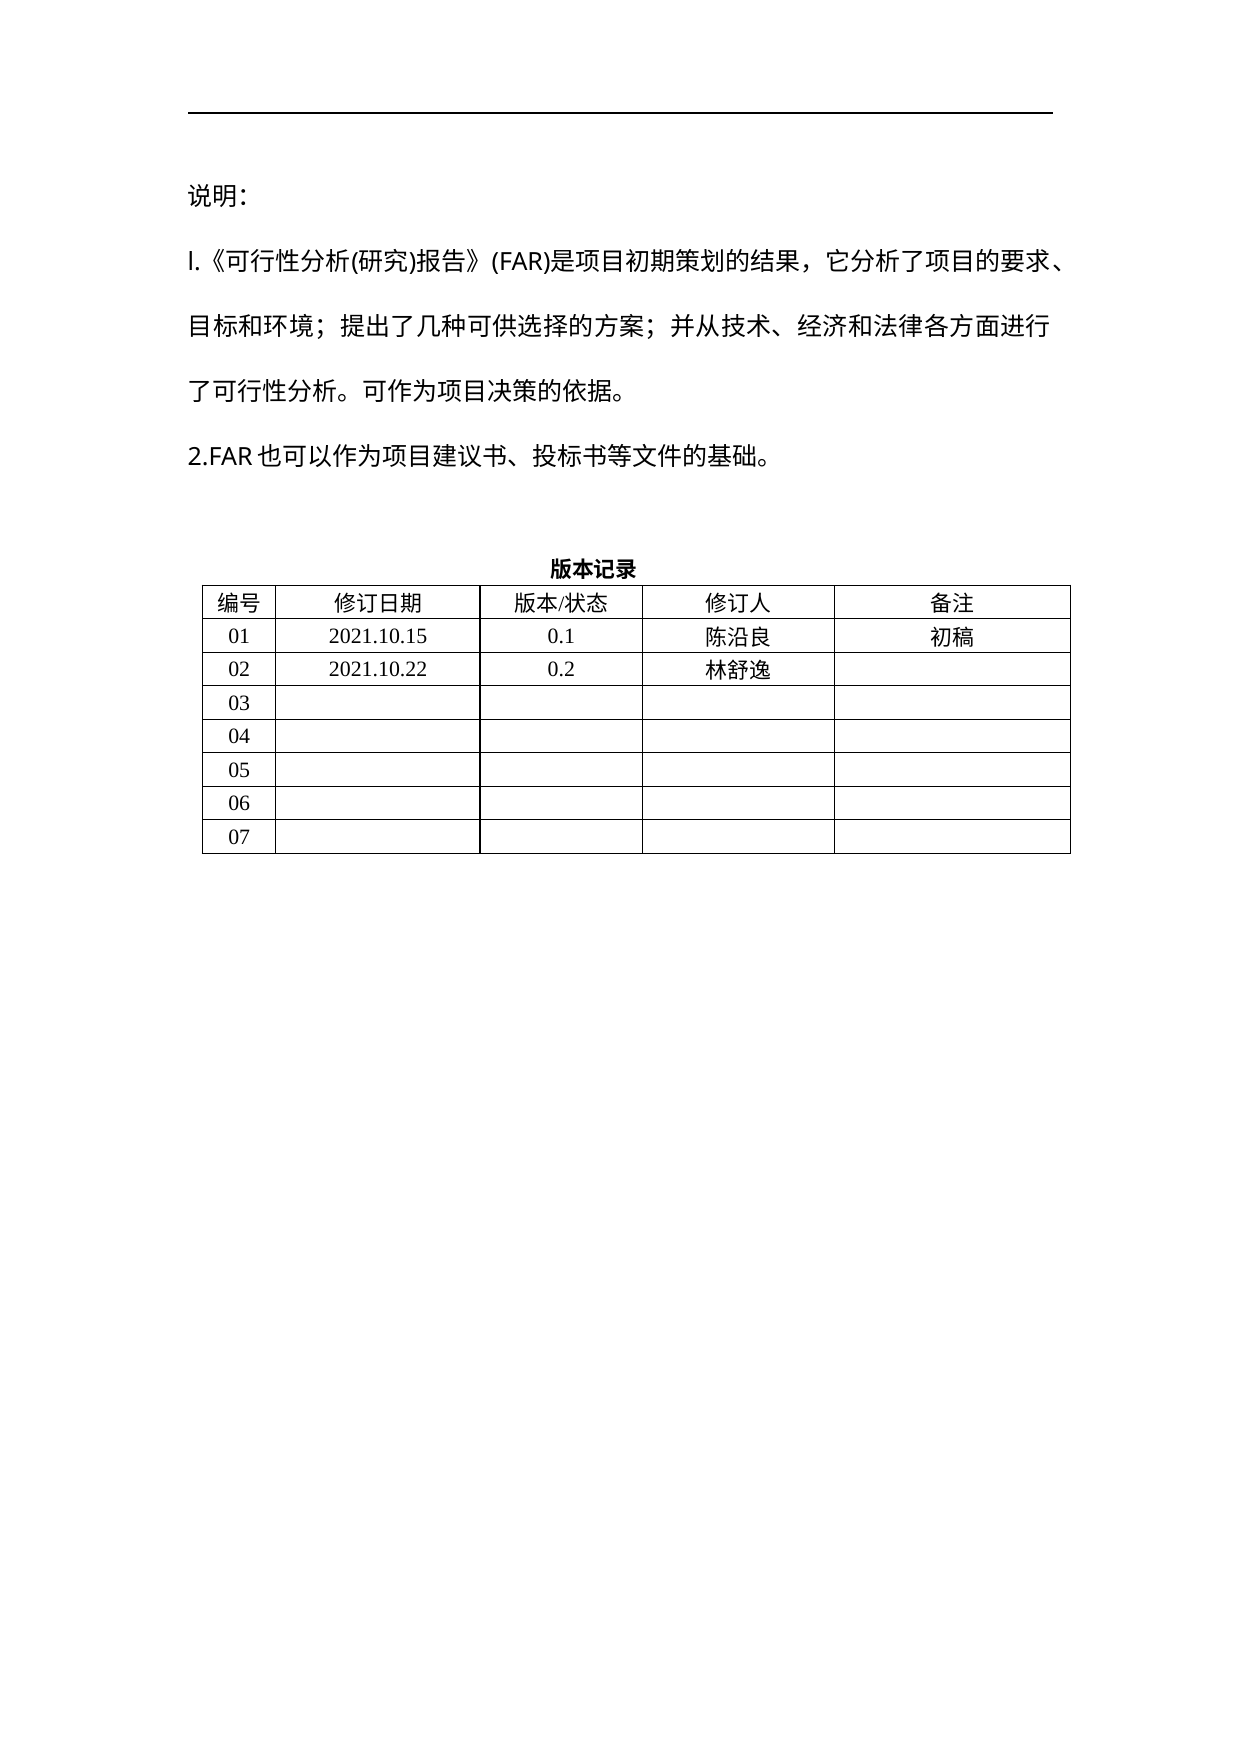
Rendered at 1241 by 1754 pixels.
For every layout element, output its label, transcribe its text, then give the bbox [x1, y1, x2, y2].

table_cell [481, 753, 642, 786]
table_cell [481, 787, 642, 819]
table_cell [835, 686, 1070, 719]
table_cell [276, 787, 479, 819]
table_cell [643, 753, 834, 786]
table_cell [643, 820, 834, 853]
table_header 修订人 [643, 586, 834, 618]
table_cell [481, 720, 642, 752]
table_cell 05 [203, 753, 275, 786]
table_cell [481, 820, 642, 853]
table_cell 07 [203, 820, 275, 853]
text 版本记录 [187, 552, 1053, 584]
text l.《可行性分析(研究)报告》(FAR)是项目初期策划的结果，它分析了项目的要求、目标和环境；提出了几种可供选择的方案；并从技术、经济和法律各方面进行了可行性分析。可作为项目决策的依据。 [187, 227, 1053, 422]
table_cell 2021.10.22 [276, 653, 479, 685]
table_cell [835, 753, 1070, 786]
table_cell [643, 787, 834, 819]
table_cell [481, 686, 642, 719]
table_cell [276, 720, 479, 752]
text 说明： [187, 162, 1053, 227]
table_header 版本/状态 [481, 586, 642, 618]
table_cell [643, 720, 834, 752]
table_cell [276, 686, 479, 719]
table_cell 01 [203, 619, 275, 652]
text 2.FAR也可以作为项目建议书、投标书等文件的基础。 [187, 422, 1053, 487]
table_cell 林舒逸 [643, 653, 834, 685]
table_cell [643, 686, 834, 719]
table_cell [835, 720, 1070, 752]
table_header 修订日期 [276, 586, 479, 618]
table_cell 0.2 [481, 653, 642, 685]
table_header 备注 [835, 586, 1070, 618]
table_cell [276, 753, 479, 786]
table_cell 陈沿良 [643, 619, 834, 652]
table_cell 04 [203, 720, 275, 752]
table_cell [276, 820, 479, 853]
table_header 编号 [203, 586, 275, 618]
table_cell [835, 787, 1070, 819]
table_cell [835, 653, 1070, 685]
table_cell 06 [203, 787, 275, 819]
table_cell 2021.10.15 [276, 619, 479, 652]
table_cell 初稿 [835, 619, 1070, 652]
table_cell 02 [203, 653, 275, 685]
table_cell 0.1 [481, 619, 642, 652]
table_cell [835, 820, 1070, 853]
table_cell 03 [203, 686, 275, 719]
